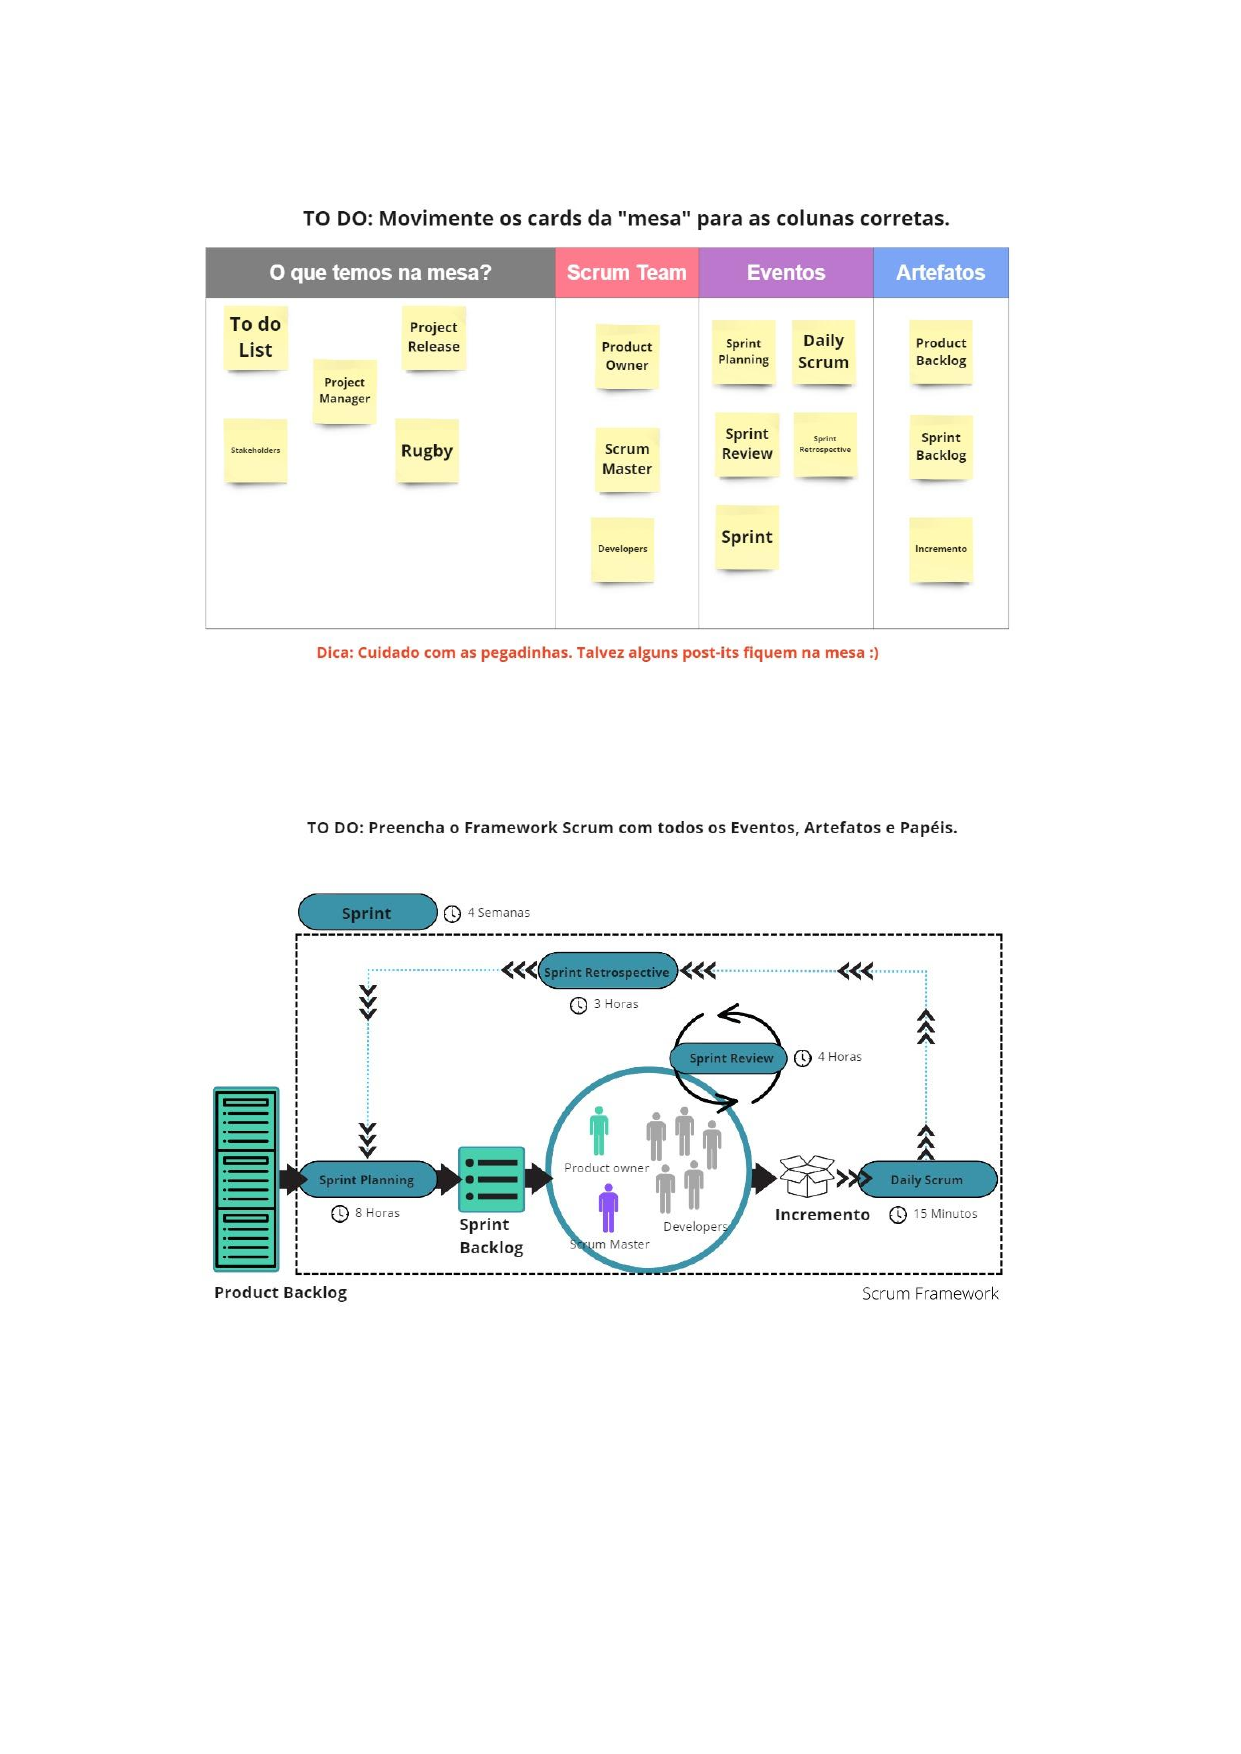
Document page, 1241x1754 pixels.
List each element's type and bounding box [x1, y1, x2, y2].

picture [150, 768, 1091, 1450]
picture [150, 150, 1091, 765]
